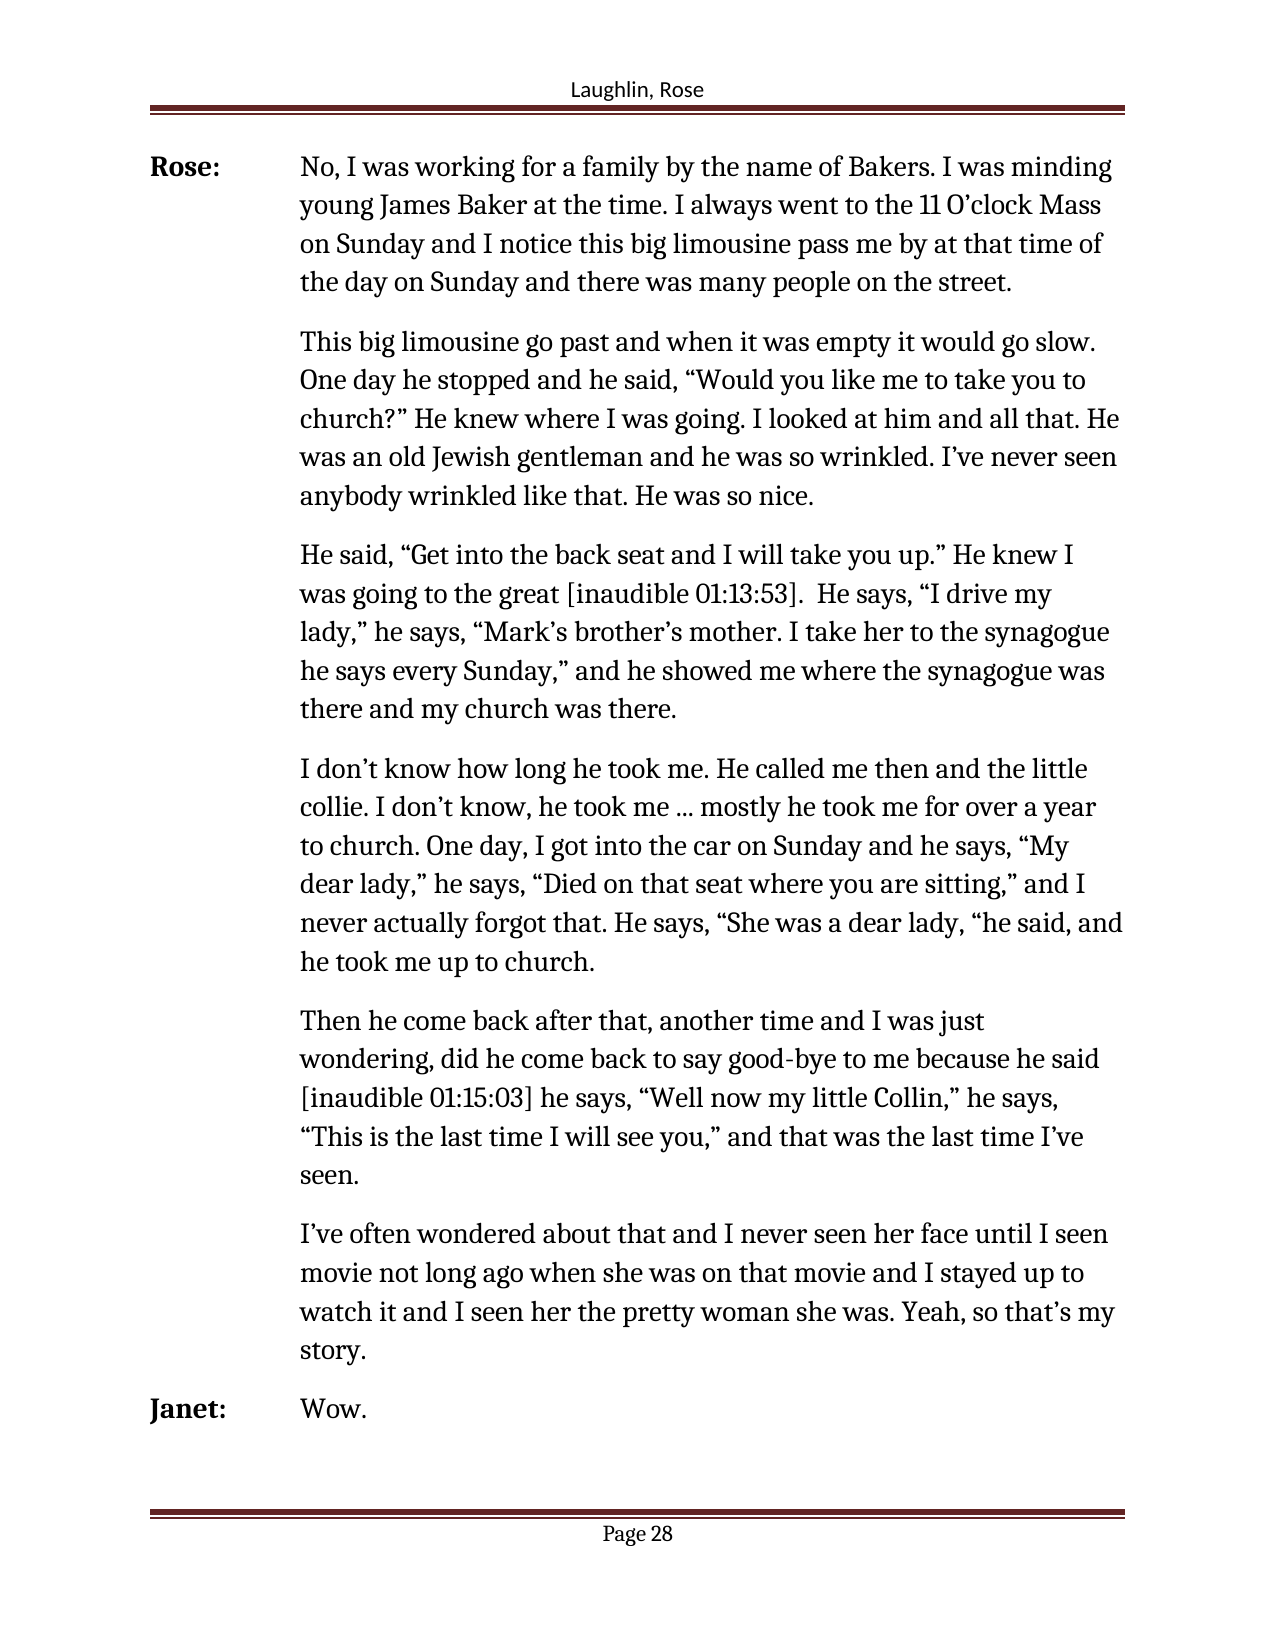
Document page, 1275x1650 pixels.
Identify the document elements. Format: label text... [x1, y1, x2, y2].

text Rose: No, I was working for a family by the name of Bakers. I was minding young James Baker at the time. I always went to the 11 O’clock Mass on Sunday and I notice this big limousine pass me by at that time of the day on Sunday and there was many people on the street. [150, 150, 1125, 299]
text I’ve often wondered about that and I never seen her face until I seen movie not long ago when she was on that movie and I stayed up to watch it and I seen her the pretty woman she was. Yeah, so that’s my story. [150, 1218, 1125, 1367]
text Then he come back after that, another time and I was just wondering, did he come back to say good-bye to me because he said [inaudible 01:15:03] he says, “Well now my little Collin,” he says, “This is the last time I will see you,” and that was the last time I’ve seen. [150, 1004, 1125, 1192]
text I don’t know how long he took me. He called me then and the little collie. I don’t know, he took me ... mostly he took me for over a year to church. One day, I got into the car on Sunday and he says, “My dear lady,” he says, “Died on that seat where you are sitting,” and I never actually forgot that. He says, “She was a dear lady, “he said, and he took me up to church. [150, 752, 1125, 978]
text He said, “Get into the back seat and I will take you up.” He knew I was going to the great [inaudible 01:13:53]. He says, “I drive my lady,” he says, “Mark’s brother’s mother. I take her to the synagogue he says every Sunday,” and he showed me where the synagogue was there and my church was there. [150, 538, 1125, 726]
text This big limousine go past and when it was empty it would go slow. One day he stopped and he said, “Would you like me to take you to church?” He knew where I was going. I looked at him and all that. He was an old Jewish gentleman and he was so wrinkled. I’ve never seen anybody wrinkled like that. He was so nice. [300, 325, 1125, 513]
text Janet: Wow. [150, 1393, 1125, 1426]
